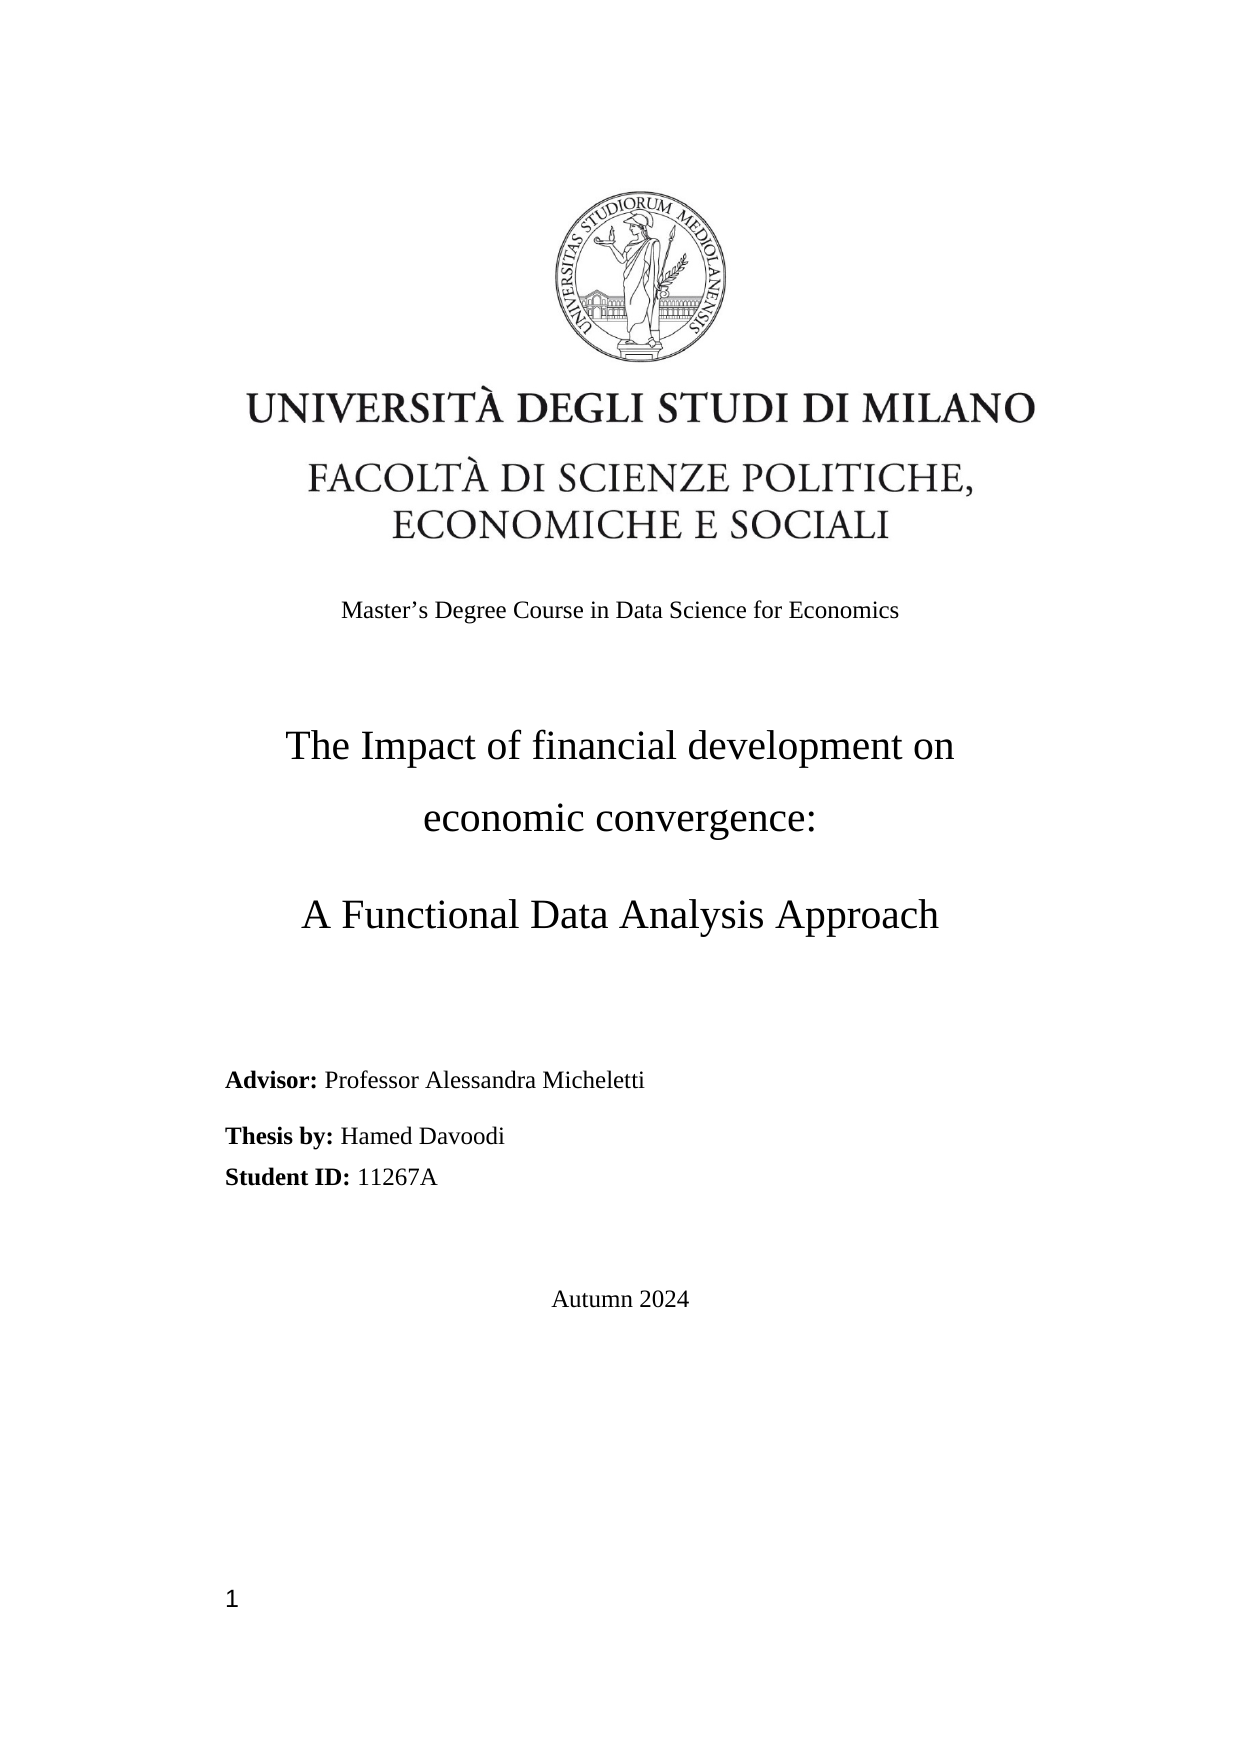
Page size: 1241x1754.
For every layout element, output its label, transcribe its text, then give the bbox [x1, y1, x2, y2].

text Advisor: Professor Alessandra Micheletti [225, 1065, 1015, 1094]
text Thesis by: Hamed Davoodi [225, 1121, 1015, 1150]
text Student ID: 11267A [225, 1162, 1015, 1191]
text A Functional Data Analysis Approach [225, 889, 1015, 937]
picture [225, 175, 1056, 556]
text Master’s Degree Course in Data Science for Economics [225, 595, 1015, 624]
text The Impact of financial development on economic convergence: [225, 721, 1015, 841]
text Autumn 2024 [225, 1284, 1015, 1313]
